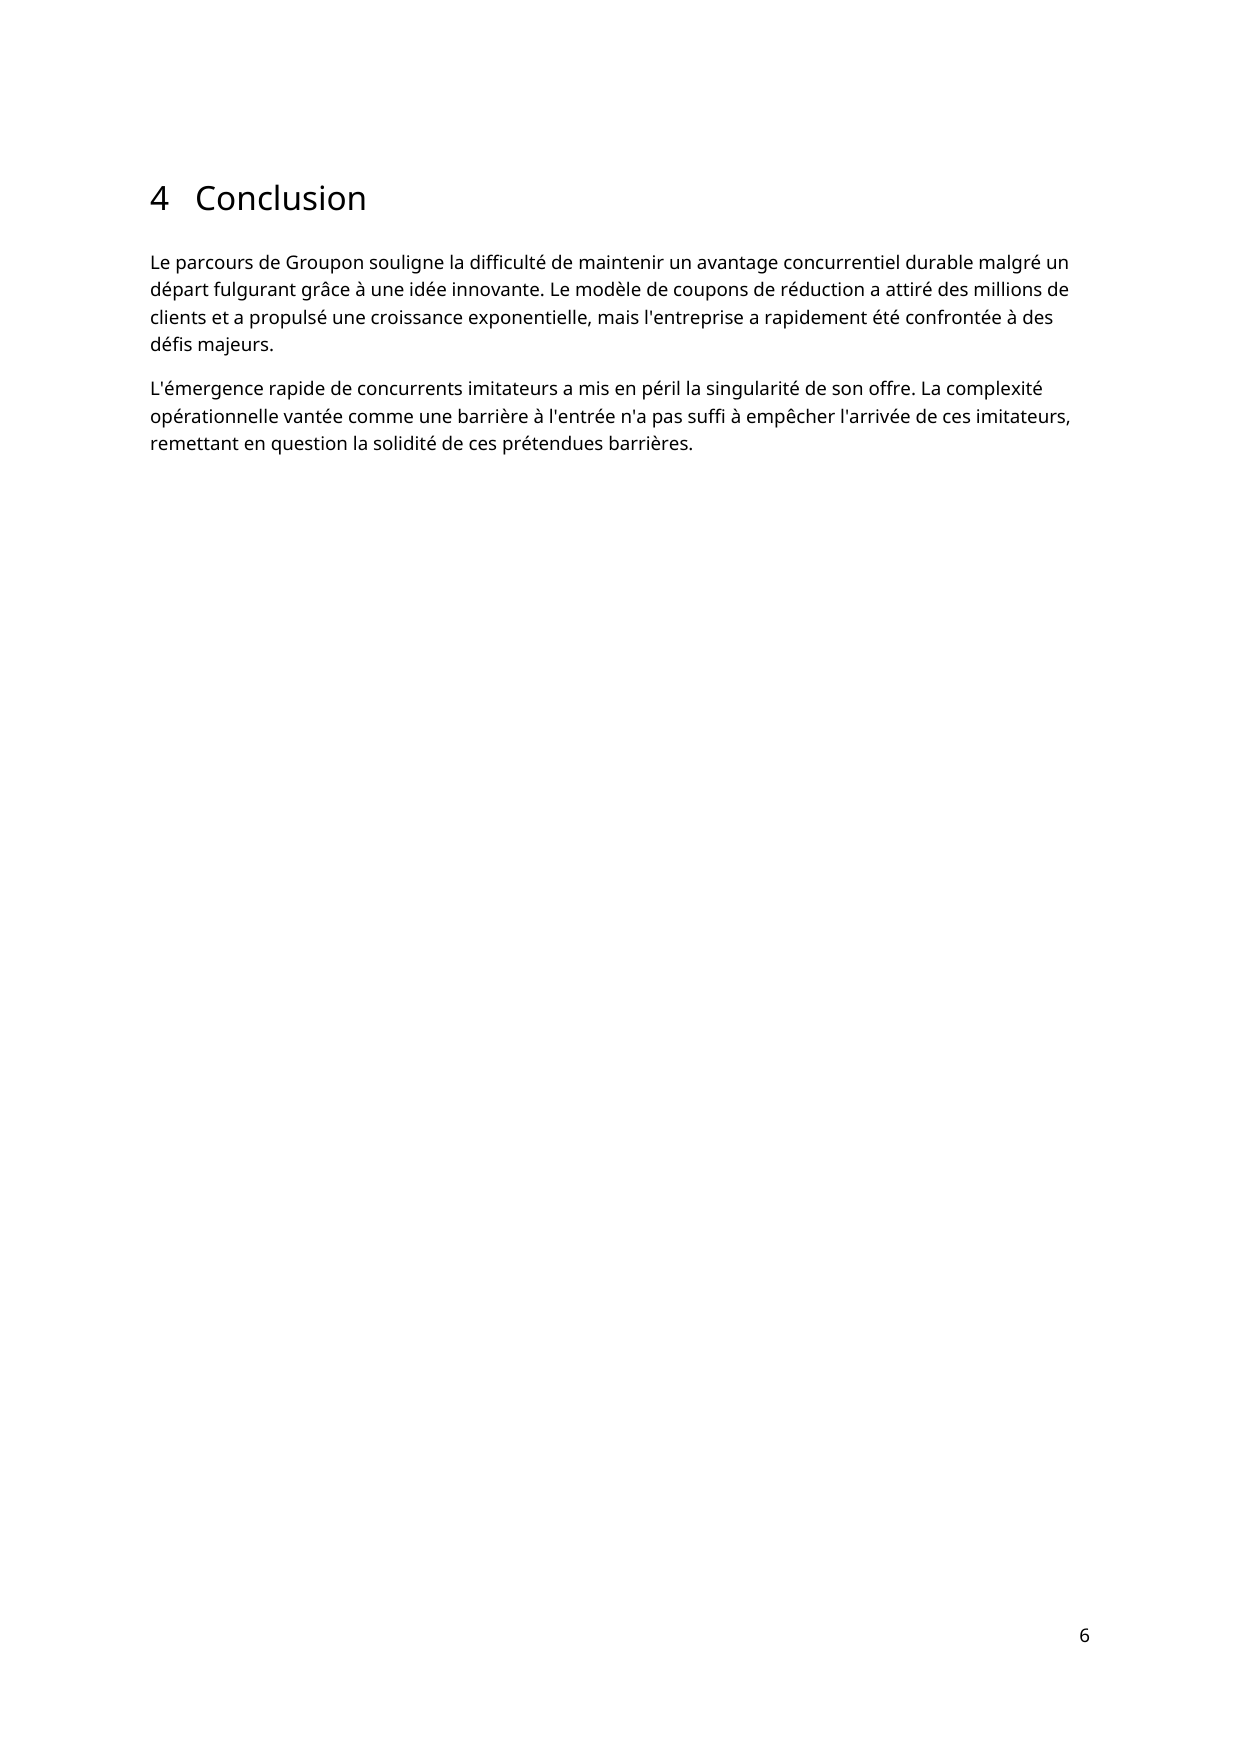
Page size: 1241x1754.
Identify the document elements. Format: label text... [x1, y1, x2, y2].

text L'émergence rapide de concurrents imitateurs a mis en péril la singularité de son offre. La complexité opérationnelle vantée comme une barrière à l'entrée n'a pas suffi à empêcher l'arrivée de ces imitateurs, remettant en question la solidité de ces prétendues barrières. [150, 376, 1090, 456]
text Le parcours de Groupon souligne la difficulté de maintenir un avantage concurrentiel durable malgré un départ fulgurant grâce à une idée innovante. Le modèle de coupons de réduction a attiré des millions de clients et a propulsé une croissance exponentielle, mais l'entreprise a rapidement été confrontée à des défis majeurs. [150, 249, 1090, 357]
subtitle Conclusion [150, 175, 1090, 220]
